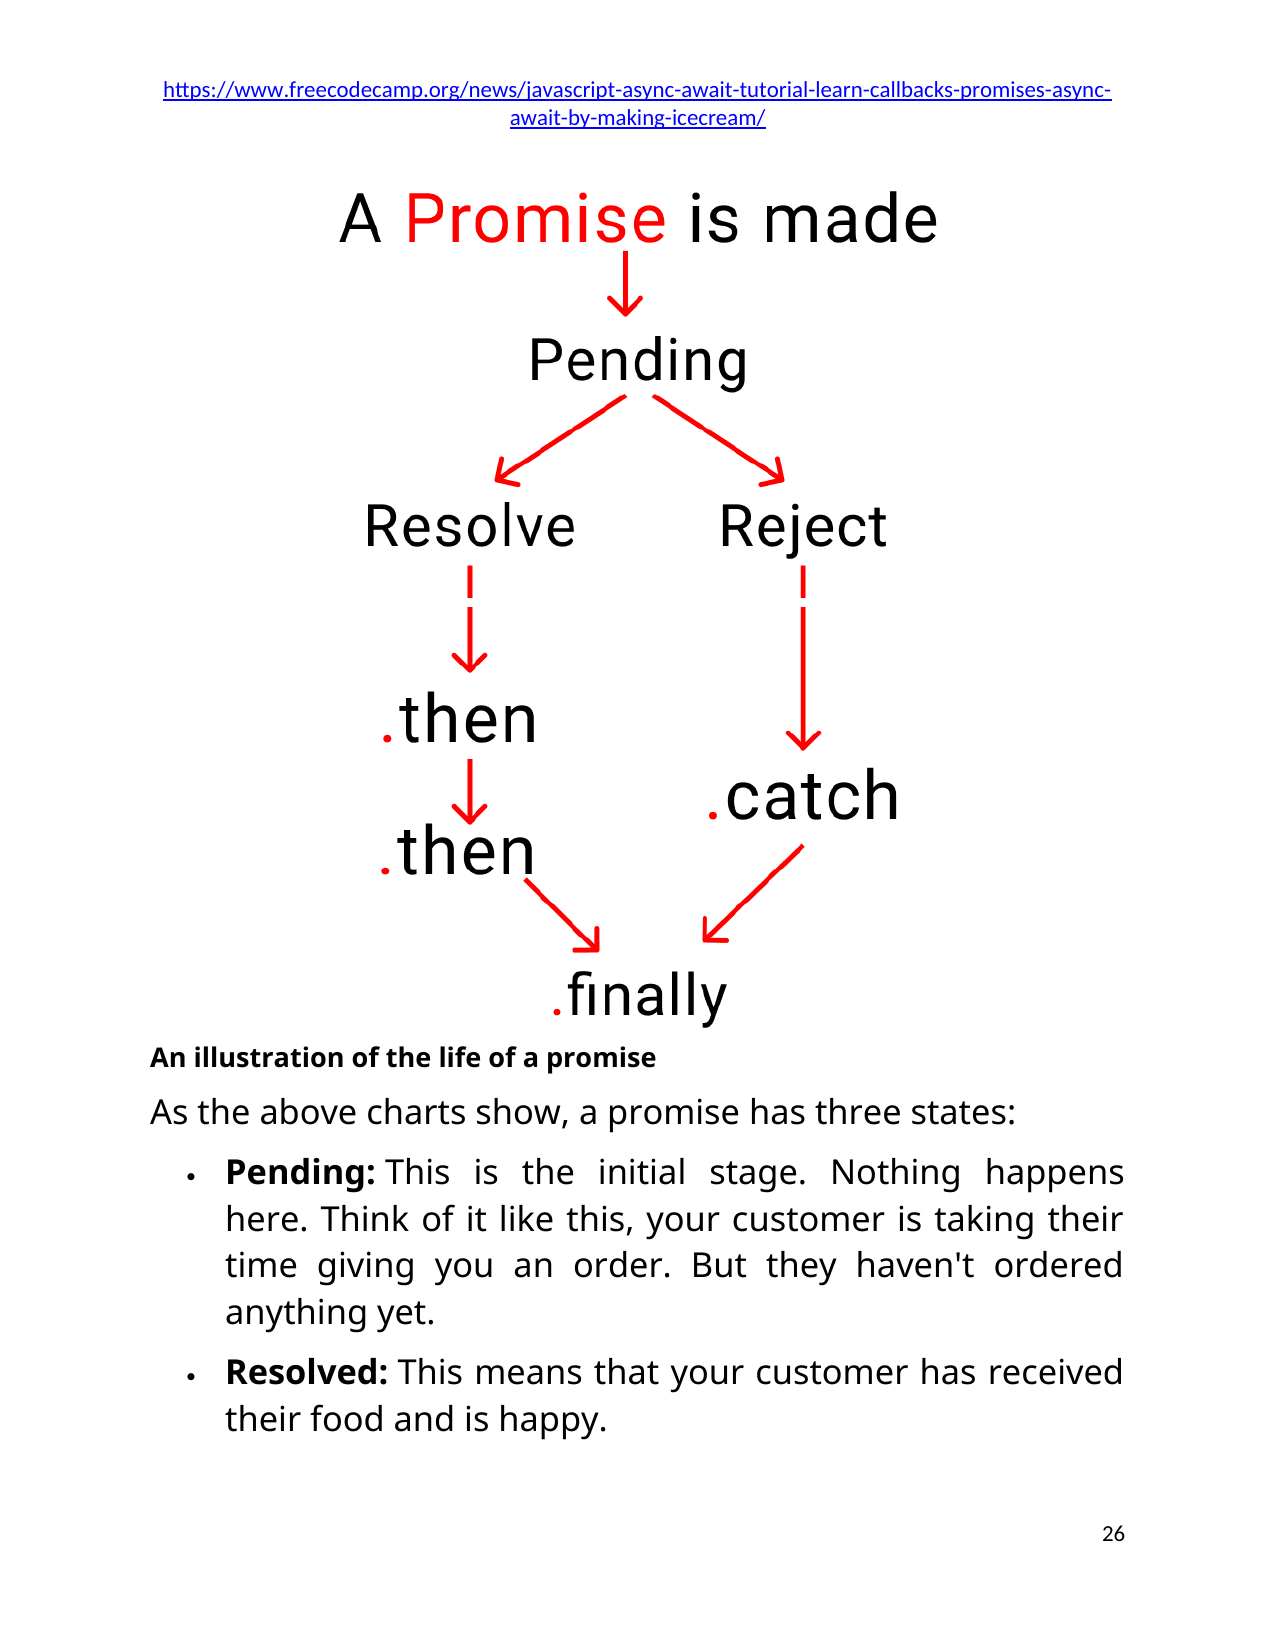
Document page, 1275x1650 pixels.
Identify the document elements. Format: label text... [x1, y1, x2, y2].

text As the above charts show, a promise has three states: [150, 1088, 1125, 1135]
list Resolved: This means that your customer has received their food and is happy. [187, 1347, 1125, 1441]
picture [150, 159, 1125, 1039]
list Pending: This is the initial stage. Nothing happens here. Think of it like this, your customer is taking their time giving you an order. But they haven't ordered anything yet. [187, 1147, 1125, 1335]
text An illustration of the life of a promise [150, 1039, 1125, 1076]
